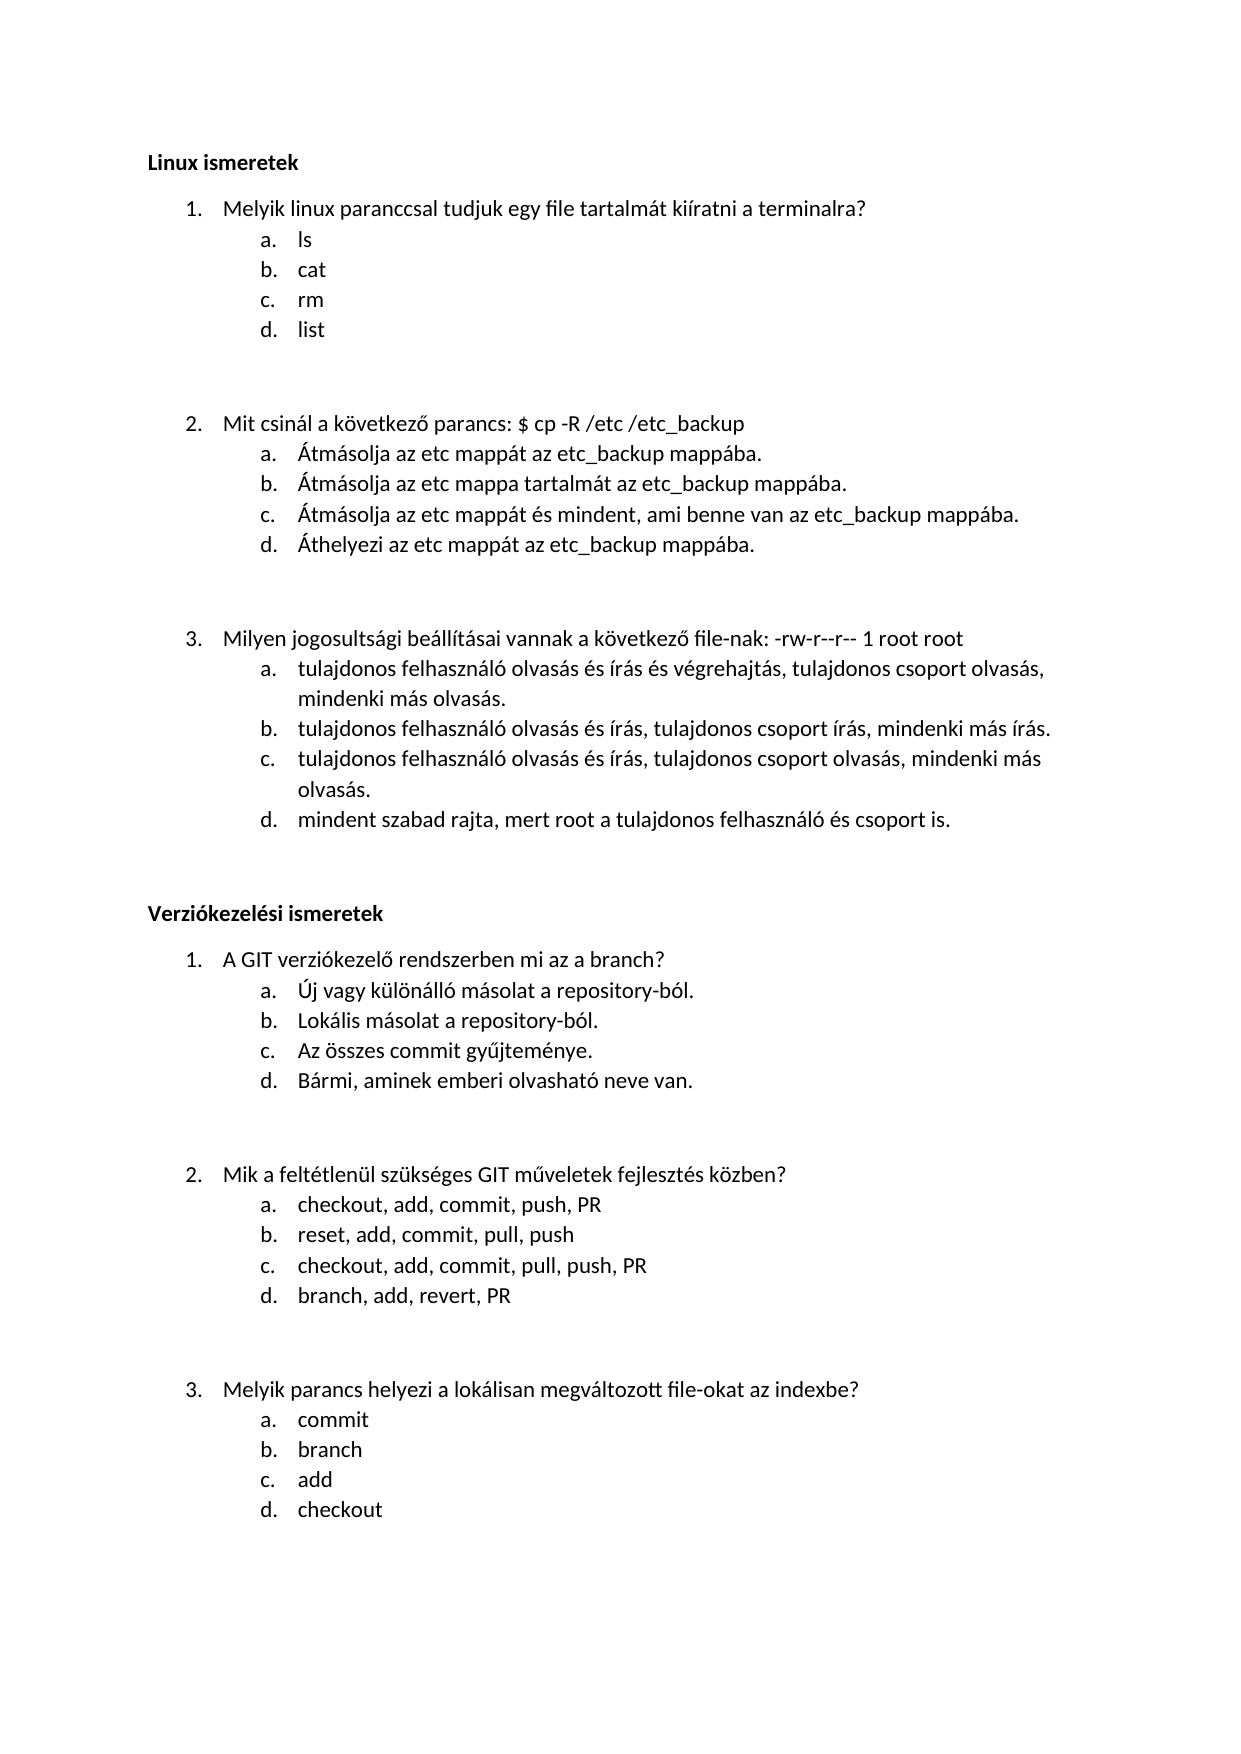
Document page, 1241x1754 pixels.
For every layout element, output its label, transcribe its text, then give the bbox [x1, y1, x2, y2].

list Átmásolja az etc mappát és mindent, ami benne van az etc_backup mappába. [260, 500, 1093, 528]
list branch, add, revert, PR [260, 1281, 1093, 1309]
list Áthelyezi az etc mappát az etc_backup mappába. [260, 530, 1093, 558]
list branch [260, 1435, 1093, 1463]
list checkout, add, commit, push, PR [260, 1190, 1093, 1218]
list Mit csinál a következő parancs: $ cp -R /etc /etc_backup [185, 409, 1093, 437]
list commit [260, 1405, 1093, 1433]
list Átmásolja az etc mappa tartalmát az etc_backup mappába. [260, 469, 1093, 497]
text Verziókezelési ismeretek [148, 899, 1093, 927]
list Melyik parancs helyezi a lokálisan megváltozott file-okat az indexbe? [185, 1375, 1093, 1403]
list ls [260, 225, 1093, 253]
list Mik a feltétlenül szükséges GIT műveletek fejlesztés közben? [185, 1160, 1093, 1188]
list Az összes commit gyűjteménye. [260, 1036, 1093, 1064]
list checkout, add, commit, pull, push, PR [260, 1251, 1093, 1279]
list tulajdonos felhasználó olvasás és írás és végrehajtás, tulajdonos csoport olvasás, mindenki más olvasás. [260, 654, 1093, 712]
list tulajdonos felhasználó olvasás és írás, tulajdonos csoport olvasás, mindenki más olvasás. [260, 744, 1093, 803]
list A GIT verziókezelő rendszerben mi az a branch? [185, 946, 1093, 973]
list tulajdonos felhasználó olvasás és írás, tulajdonos csoport írás, mindenki más írás. [260, 714, 1093, 742]
list Lokális másolat a repository-ból. [260, 1006, 1093, 1034]
list add [260, 1465, 1093, 1493]
list Melyik linux paranccsal tudjuk egy file tartalmát kiíratni a terminalra? [185, 194, 1093, 222]
text Linux ismeretek [148, 148, 1093, 176]
list Új vagy különálló másolat a repository-ból. [260, 976, 1093, 1004]
list Átmásolja az etc mappát az etc_backup mappába. [260, 439, 1093, 467]
list reset, add, commit, pull, push [260, 1221, 1093, 1248]
list checkout [260, 1496, 1093, 1523]
list Milyen jogosultsági beállításai vannak a következő file-nak: -rw-r--r-- 1 root root [185, 624, 1093, 652]
list Bármi, aminek emberi olvasható neve van. [260, 1066, 1093, 1094]
list cat [260, 255, 1093, 283]
list mindent szabad rajta, mert root a tulajdonos felhasználó és csoport is. [260, 805, 1093, 833]
list rm [260, 285, 1093, 313]
list list [260, 315, 1093, 343]
